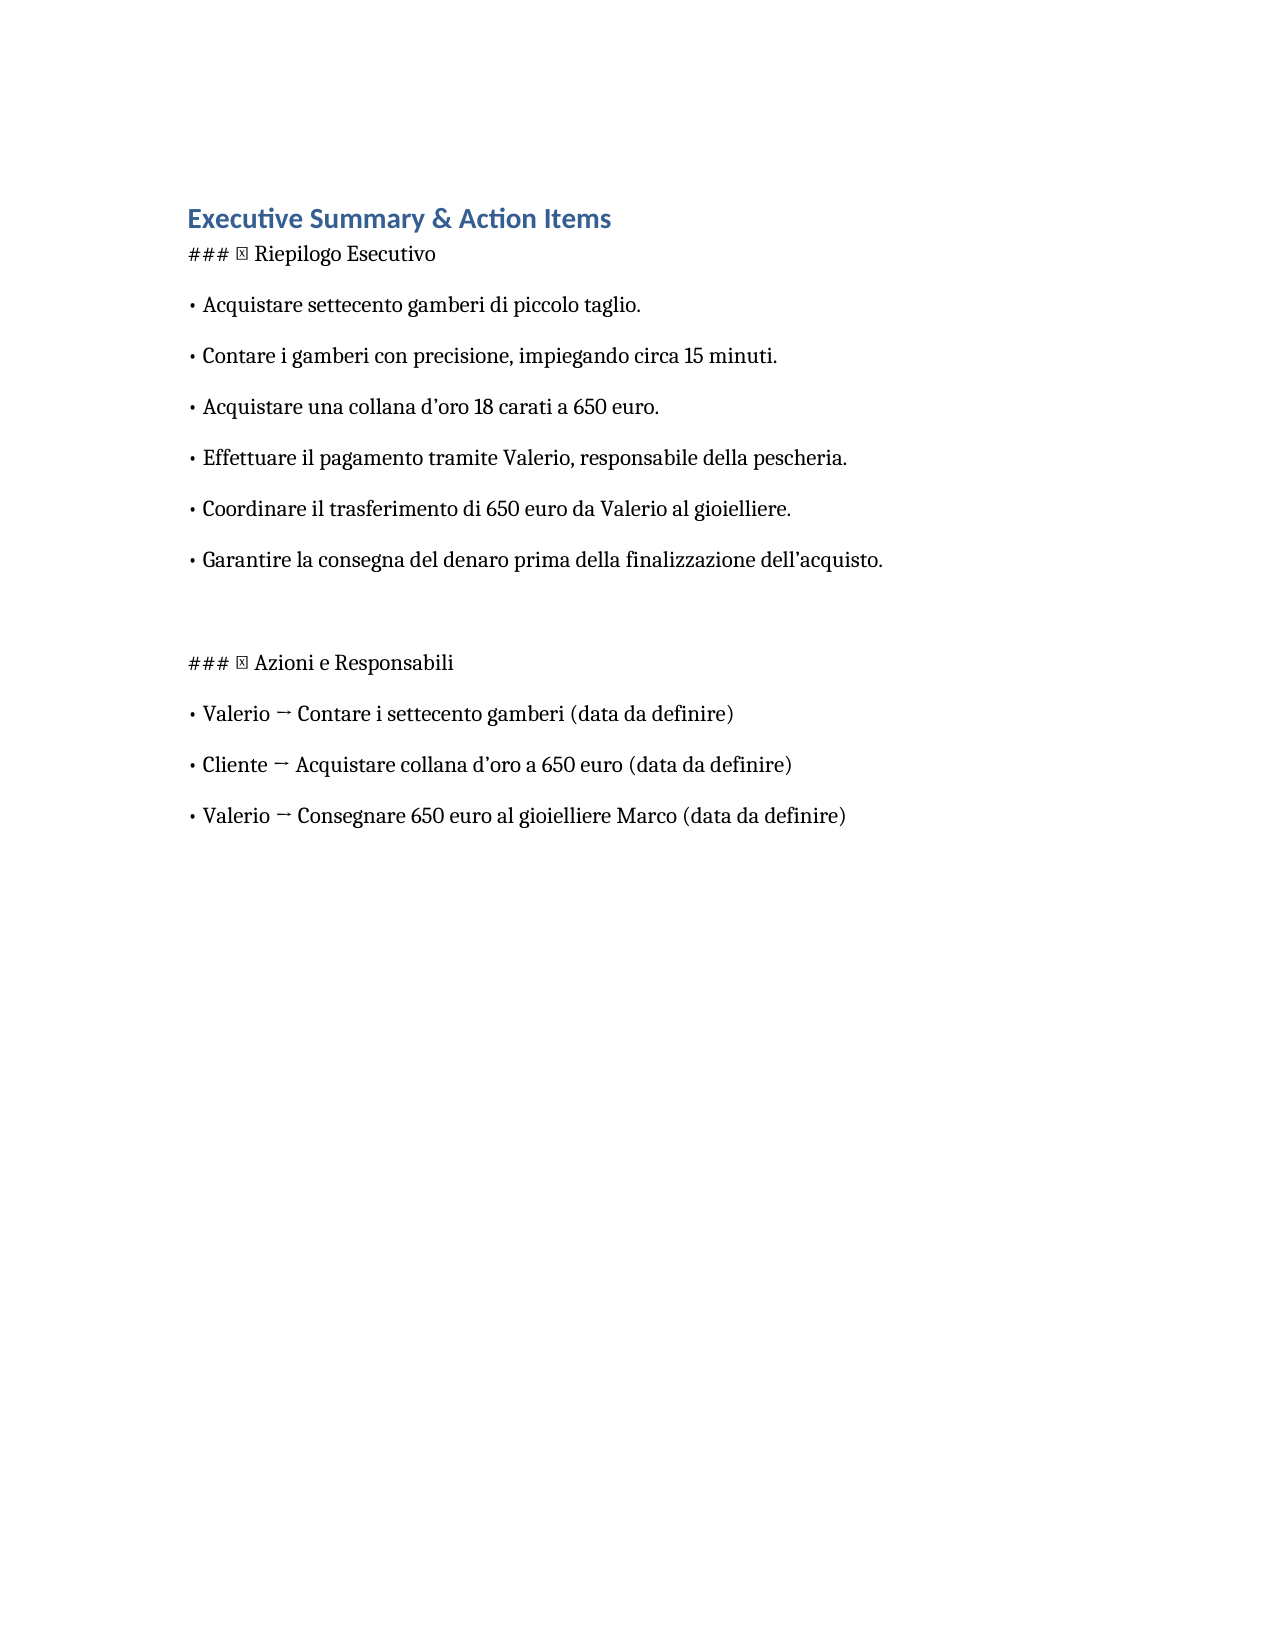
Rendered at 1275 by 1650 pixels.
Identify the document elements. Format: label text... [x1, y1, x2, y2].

text • Coordinare il trasferimento di 650 euro da Valerio al gioielliere. [187, 496, 1087, 522]
text • Acquistare settecento gamberi di piccolo taglio. [187, 292, 1087, 318]
text • Garantire la consegna del denaro prima della finalizzazione dell’acquisto. [187, 547, 1087, 573]
text • Effettuare il pagamento tramite Valerio, responsabile della pescheria. [187, 445, 1087, 471]
text • Valerio → Contare i settecento gamberi (data da definire) [187, 700, 1087, 727]
text • Contare i gamberi con precisione, impiegando circa 15 minuti. [187, 343, 1087, 369]
text • Acquistare una collana d’oro 18 carati a 650 euro. [187, 394, 1087, 420]
text • Cliente → Acquistare collana d’oro a 650 euro (data da definire) [187, 751, 1087, 778]
text ### ✅ Azioni e Responsabili [187, 649, 1087, 676]
text ### 📝 Riepilogo Esecutivo [187, 241, 1087, 267]
text • Valerio → Consegnare 650 euro al gioielliere Marco (data da definire) [187, 802, 1087, 829]
subtitle Executive Summary & Action Items [187, 200, 1087, 236]
